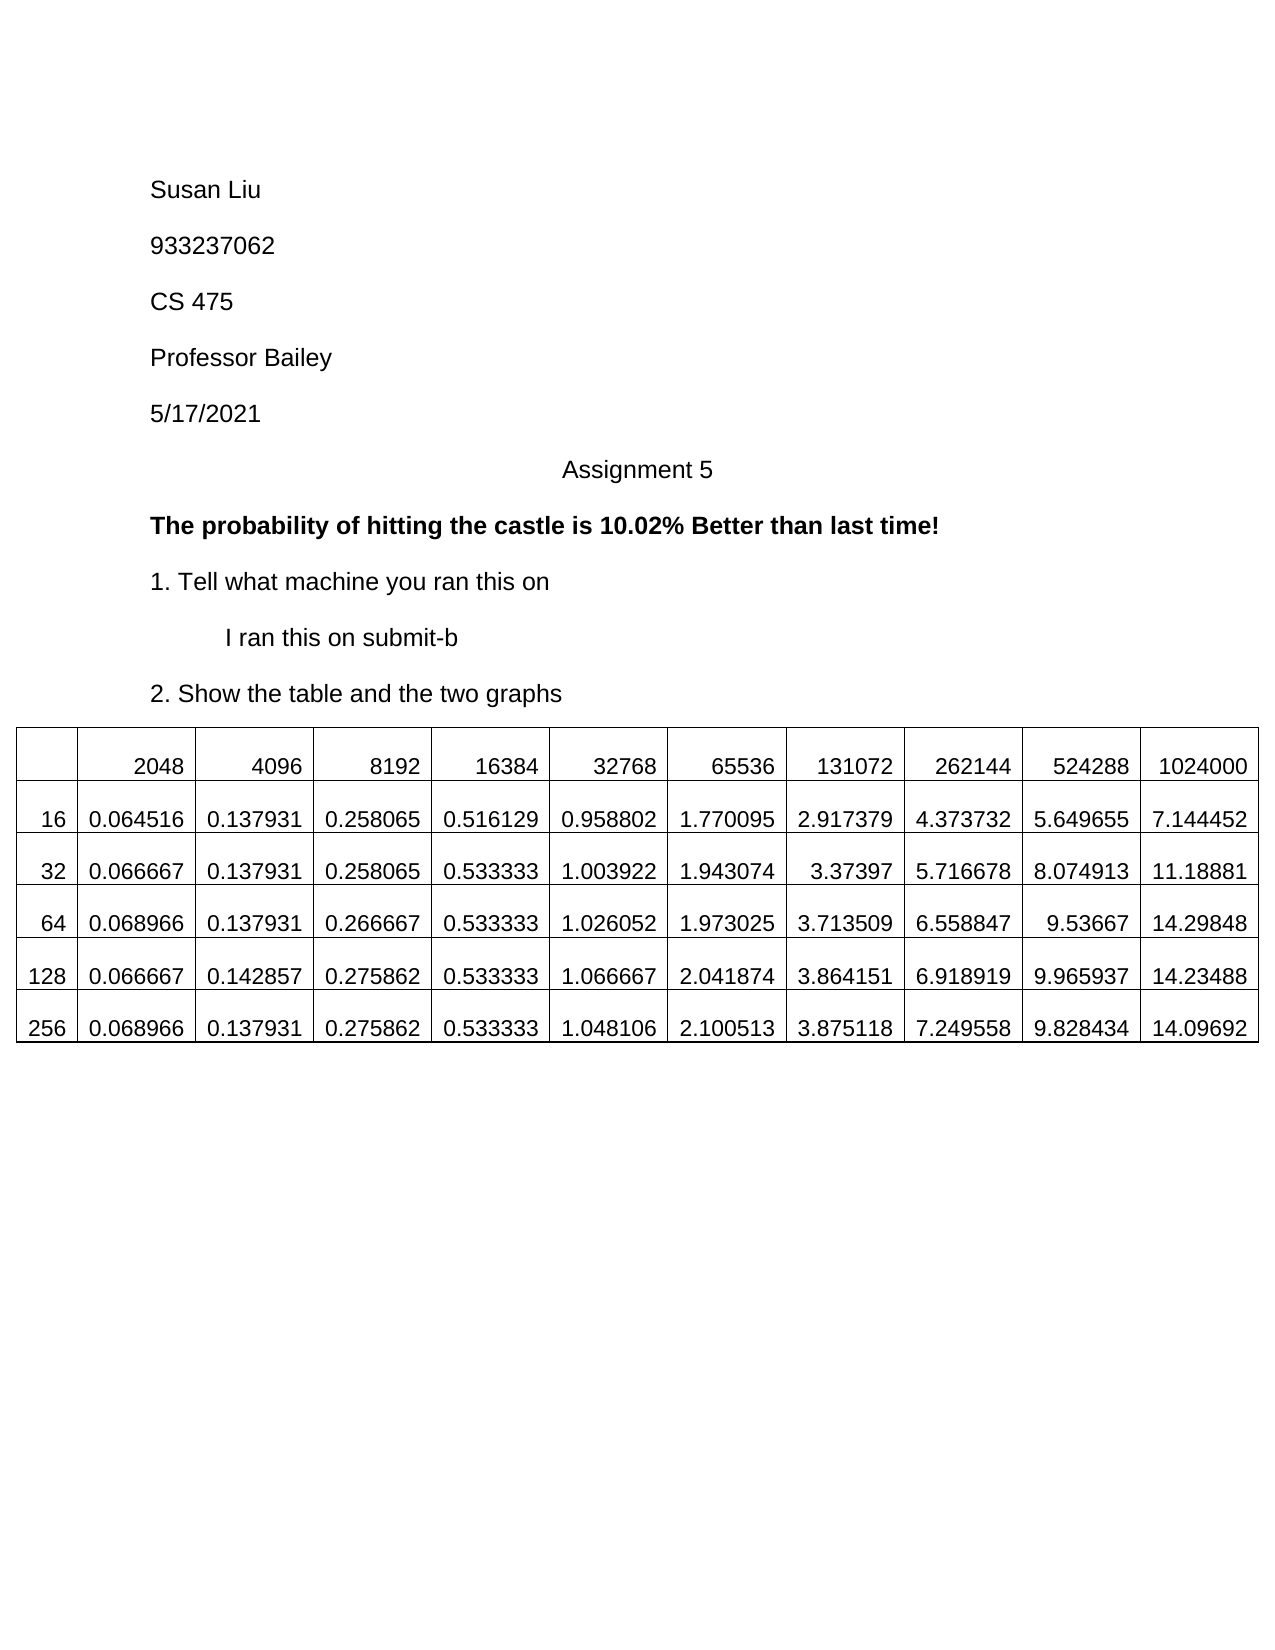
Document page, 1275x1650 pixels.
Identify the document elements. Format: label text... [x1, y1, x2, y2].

table_cell 5.716678 [905, 833, 1022, 884]
table_cell 2.041874 [668, 938, 786, 989]
table_header 524288 [1023, 728, 1140, 779]
table_cell 9.53667 [1023, 885, 1140, 937]
table_header 8192 [314, 728, 431, 779]
text 933237062 [150, 231, 1125, 260]
table_header 16384 [432, 728, 549, 779]
table_cell 0.533333 [432, 990, 549, 1041]
table_cell 14.09692 [1141, 990, 1258, 1041]
table_cell 32 [17, 833, 77, 884]
table_cell 16 [17, 781, 77, 832]
table_cell 3.713509 [787, 885, 904, 937]
text I ran this on submit-b [150, 623, 1125, 652]
table_cell 0.958802 [550, 781, 667, 832]
table_header 32768 [550, 728, 667, 779]
table_cell 0.068966 [78, 885, 195, 937]
table_cell 3.875118 [787, 990, 904, 1041]
table_cell 0.066667 [78, 938, 195, 989]
table_cell 0.137931 [196, 885, 313, 937]
table_header 65536 [668, 728, 786, 779]
table_cell 0.258065 [314, 833, 431, 884]
text CS 475 [150, 287, 1125, 316]
table_cell 11.18881 [1141, 833, 1258, 884]
table_cell 1.026052 [550, 885, 667, 937]
table_cell 1.066667 [550, 938, 667, 989]
table_header 131072 [787, 728, 904, 779]
table_cell 3.37397 [787, 833, 904, 884]
table_cell 8.074913 [1023, 833, 1140, 884]
text 5/17/2021 [150, 399, 1125, 428]
table_cell 0.266667 [314, 885, 431, 937]
table_cell 1.943074 [668, 833, 786, 884]
table_cell 2.100513 [668, 990, 786, 1041]
table_cell 6.558847 [905, 885, 1022, 937]
table_cell 2.917379 [787, 781, 904, 832]
table_cell 0.068966 [78, 990, 195, 1041]
table_cell 7.144452 [1141, 781, 1258, 832]
table_header [17, 728, 77, 779]
table_cell 9.828434 [1023, 990, 1140, 1041]
table_cell 7.249558 [905, 990, 1022, 1041]
text 1. Tell what machine you ran this on [150, 567, 1125, 596]
text The probability of hitting the castle is 10.02% Better than last time! [150, 511, 1125, 540]
table_cell 0.258065 [314, 781, 431, 832]
table_cell 256 [17, 990, 77, 1041]
table_cell 0.533333 [432, 885, 549, 937]
table_cell 0.066667 [78, 833, 195, 884]
table_header 262144 [905, 728, 1022, 779]
table_cell 4.373732 [905, 781, 1022, 832]
table_cell 64 [17, 885, 77, 937]
table_cell 0.064516 [78, 781, 195, 832]
table_cell 0.516129 [432, 781, 549, 832]
table_cell 14.23488 [1141, 938, 1258, 989]
table_header 1024000 [1141, 728, 1258, 779]
table_cell 0.142857 [196, 938, 313, 989]
table_header 4096 [196, 728, 313, 779]
table_cell 6.918919 [905, 938, 1022, 989]
table_cell 128 [17, 938, 77, 989]
table_cell 3.864151 [787, 938, 904, 989]
table_cell 0.533333 [432, 938, 549, 989]
table_cell 1.973025 [668, 885, 786, 937]
table_cell 0.533333 [432, 833, 549, 884]
table_cell 1.048106 [550, 990, 667, 1041]
table_cell 5.649655 [1023, 781, 1140, 832]
table_cell 0.137931 [196, 990, 313, 1041]
table_cell 1.003922 [550, 833, 667, 884]
table_cell 9.965937 [1023, 938, 1140, 989]
table_cell 0.275862 [314, 990, 431, 1041]
text 2. Show the table and the two graphs [150, 679, 1125, 708]
table_header 2048 [78, 728, 195, 779]
table_cell 0.137931 [196, 781, 313, 832]
table_cell 1.770095 [668, 781, 786, 832]
table_cell 0.275862 [314, 938, 431, 989]
table_cell 14.29848 [1141, 885, 1258, 937]
text Professor Bailey [150, 343, 1125, 372]
text Susan Liu [150, 175, 1125, 204]
text Assignment 5 [150, 455, 1125, 484]
table_cell 0.137931 [196, 833, 313, 884]
